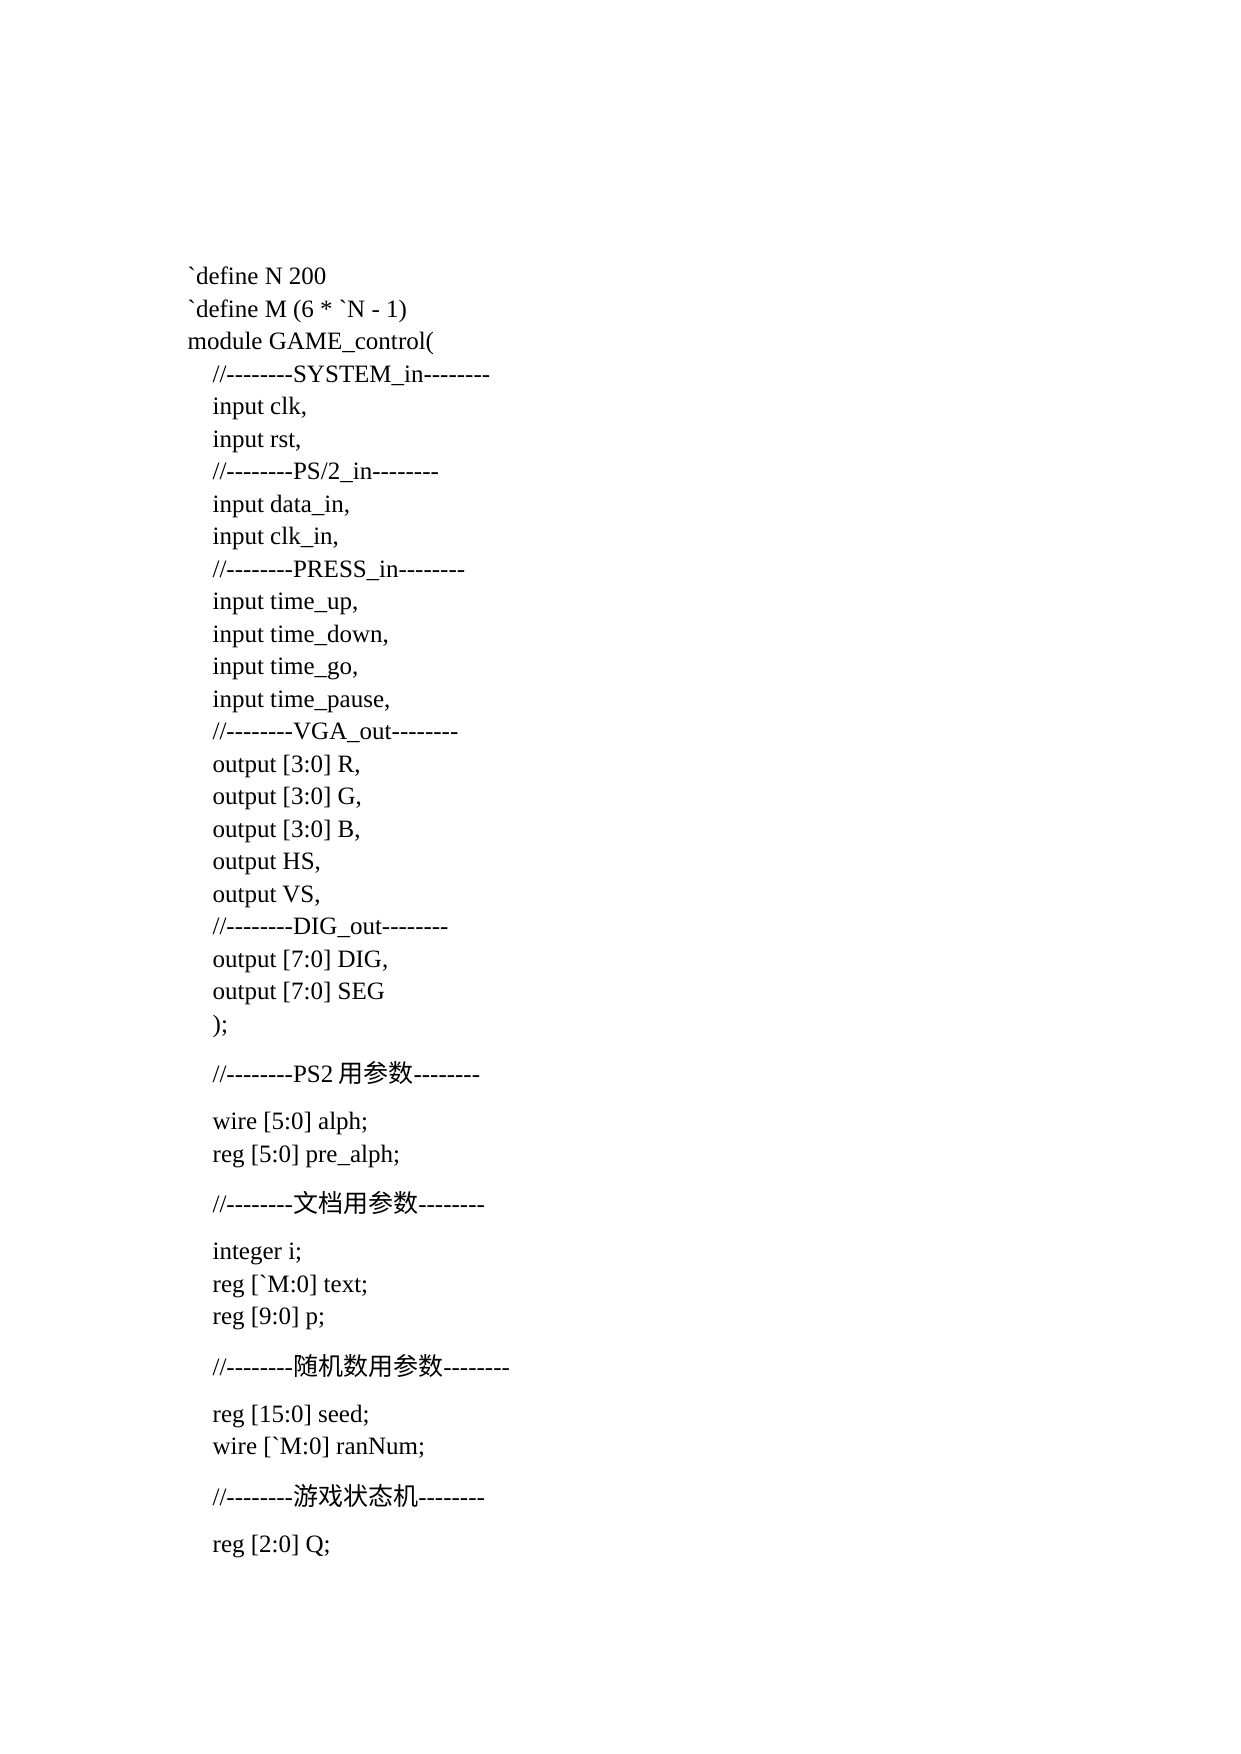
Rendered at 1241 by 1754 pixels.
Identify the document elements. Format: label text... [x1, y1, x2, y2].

text //--------DIG_out-------- [187, 909, 1053, 942]
text input time_down, [187, 617, 1053, 649]
text //--------随机数用参数-------- [187, 1332, 1053, 1397]
text reg [2:0] Q; [187, 1527, 1053, 1559]
text input time_up, [187, 584, 1053, 617]
text input rst, [187, 422, 1053, 454]
text output [3:0] R, [187, 747, 1053, 779]
text `define N 200 [187, 259, 1053, 292]
text input data_in, [187, 487, 1053, 519]
text wire [5:0] alph; [187, 1104, 1053, 1137]
text integer i; [187, 1234, 1053, 1267]
text //--------PRESS_in-------- [187, 552, 1053, 584]
text `define M (6 * `N - 1) [187, 292, 1053, 324]
text input clk, [187, 389, 1053, 422]
text output [7:0] DIG, [187, 942, 1053, 974]
text //--------VGA_out-------- [187, 714, 1053, 747]
text output HS, [187, 844, 1053, 877]
text output VS, [187, 877, 1053, 909]
text reg [`M:0] text; [187, 1267, 1053, 1299]
text input time_go, [187, 649, 1053, 682]
text input clk_in, [187, 519, 1053, 552]
text output [7:0] SEG [187, 974, 1053, 1007]
text ); [187, 1007, 1053, 1039]
text output [3:0] G, [187, 779, 1053, 812]
text wire [`M:0] ranNum; [187, 1429, 1053, 1462]
text //--------PS/2_in-------- [187, 454, 1053, 487]
text //--------游戏状态机-------- [187, 1462, 1053, 1527]
text module GAME_control( [187, 324, 1053, 357]
text reg [15:0] seed; [187, 1397, 1053, 1429]
text reg [9:0] p; [187, 1299, 1053, 1332]
text output [3:0] B, [187, 812, 1053, 844]
text input time_pause, [187, 682, 1053, 714]
text //--------PS2用参数-------- [187, 1039, 1053, 1104]
text reg [5:0] pre_alph; [187, 1137, 1053, 1169]
text //--------SYSTEM_in-------- [187, 357, 1053, 389]
text //--------文档用参数-------- [187, 1169, 1053, 1234]
